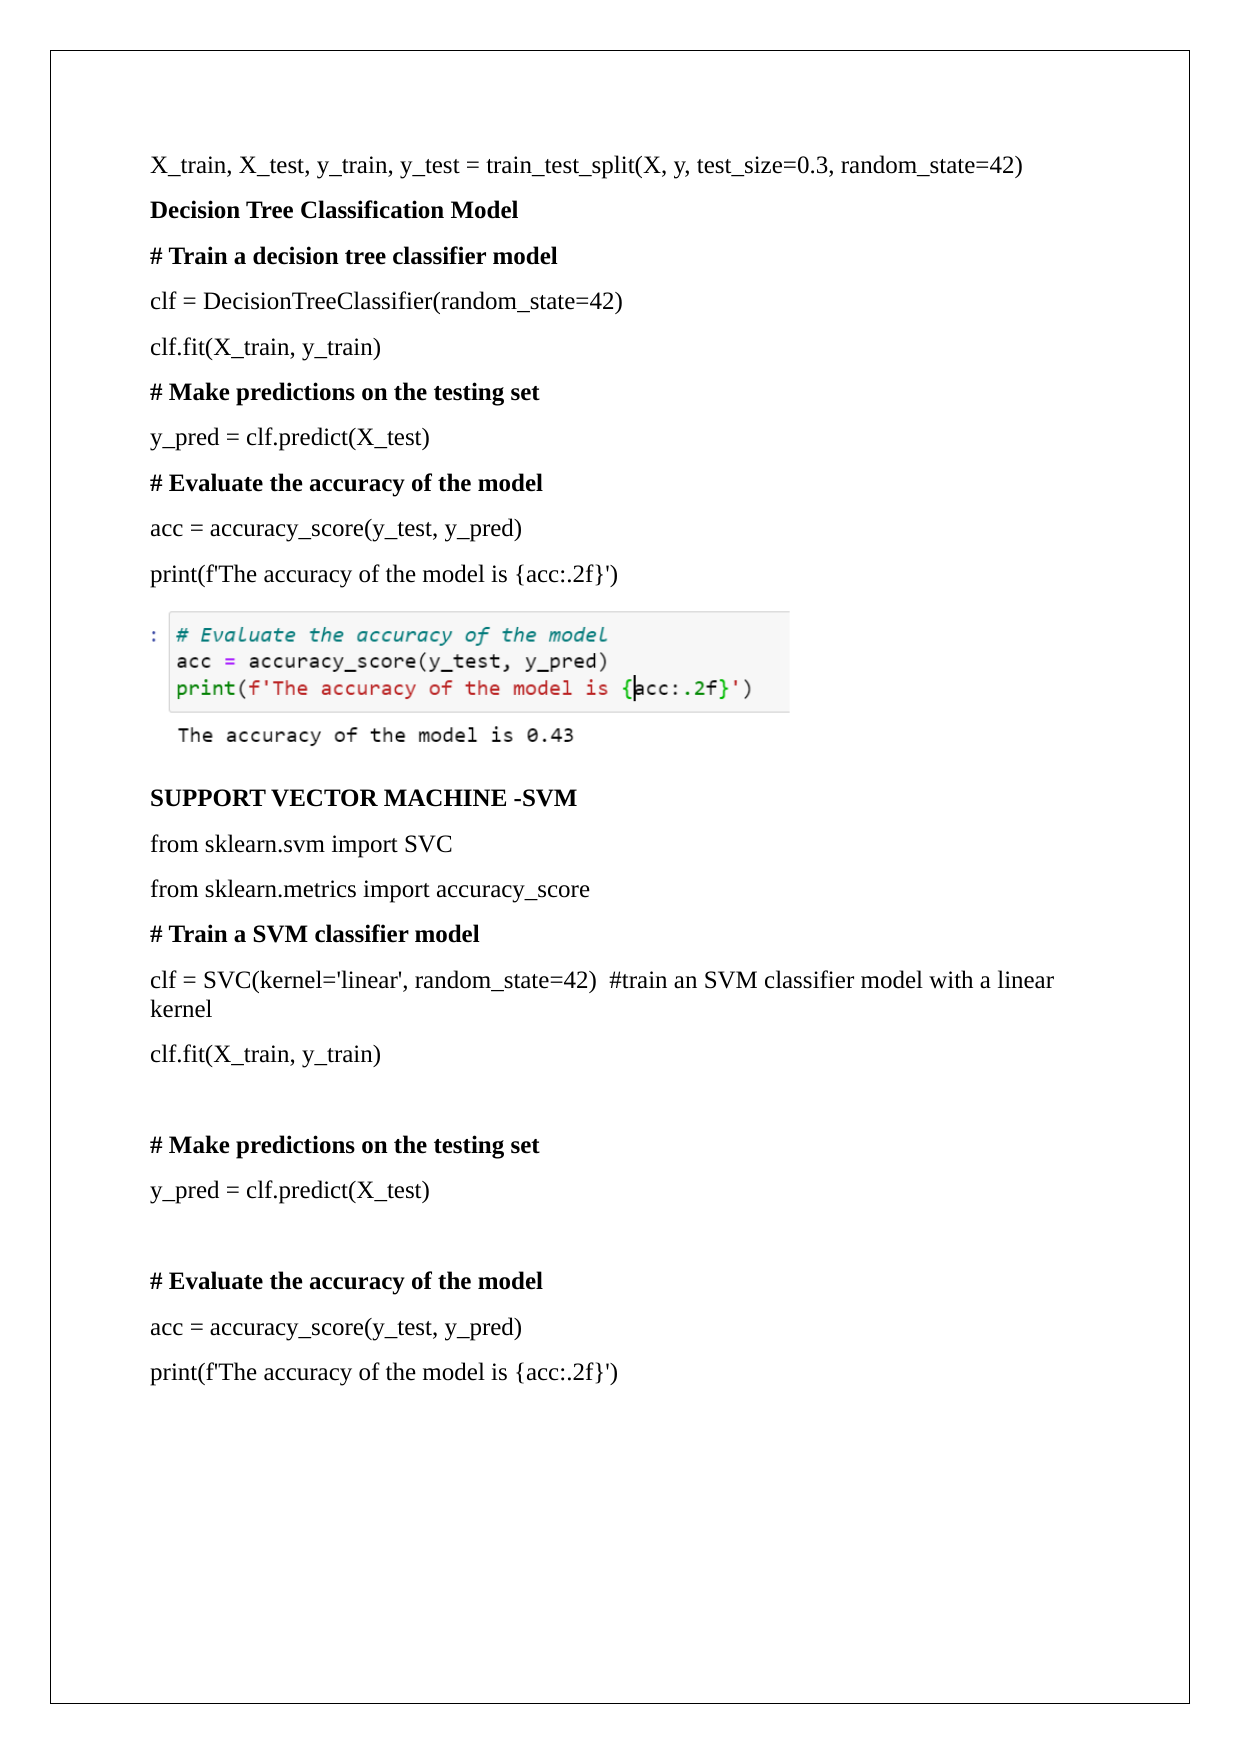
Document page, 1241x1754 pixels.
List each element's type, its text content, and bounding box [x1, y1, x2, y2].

text clf.fit(X_train, y_train) [150, 332, 1090, 360]
text # Train a decision tree classifier model [150, 241, 1090, 269]
text clf.fit(X_train, y_train) [150, 1039, 1090, 1068]
text X_train, X_test, y_train, y_test = train_test_split(X, y, test_size=0.3, random_state=42) [150, 150, 1090, 179]
text # Make predictions on the testing set [150, 1130, 1090, 1159]
text # Make predictions on the testing set [150, 377, 1090, 406]
text from sklearn.svm import SVC [150, 829, 1090, 857]
text clf = DecisionTreeClassifier(random_state=42) [150, 286, 1090, 315]
text print(f'The accuracy of the model is {acc:.2f}') [150, 1357, 1090, 1386]
text # Evaluate the accuracy of the model [150, 468, 1090, 497]
text # Evaluate the accuracy of the model [150, 1266, 1090, 1295]
text clf = SVC(kernel='linear', random_state=42) #train an SVM classifier model with a linear kernel [150, 965, 1090, 1022]
text print(f'The accuracy of the model is {acc:.2f}') [150, 559, 1090, 587]
text y_pred = clf.predict(X_test) [150, 1175, 1090, 1204]
text SUPPORT VECTOR MACHINE -SVM [150, 783, 1090, 812]
text y_pred = clf.predict(X_test) [150, 422, 1090, 451]
picture [150, 604, 790, 767]
text from sklearn.metrics import accuracy_score [150, 874, 1090, 903]
text acc = accuracy_score(y_test, y_pred) [150, 513, 1090, 542]
text acc = accuracy_score(y_test, y_pred) [150, 1312, 1090, 1340]
text # Train a SVM classifier model [150, 919, 1090, 948]
text Decision Tree Classification Model [150, 195, 1090, 224]
